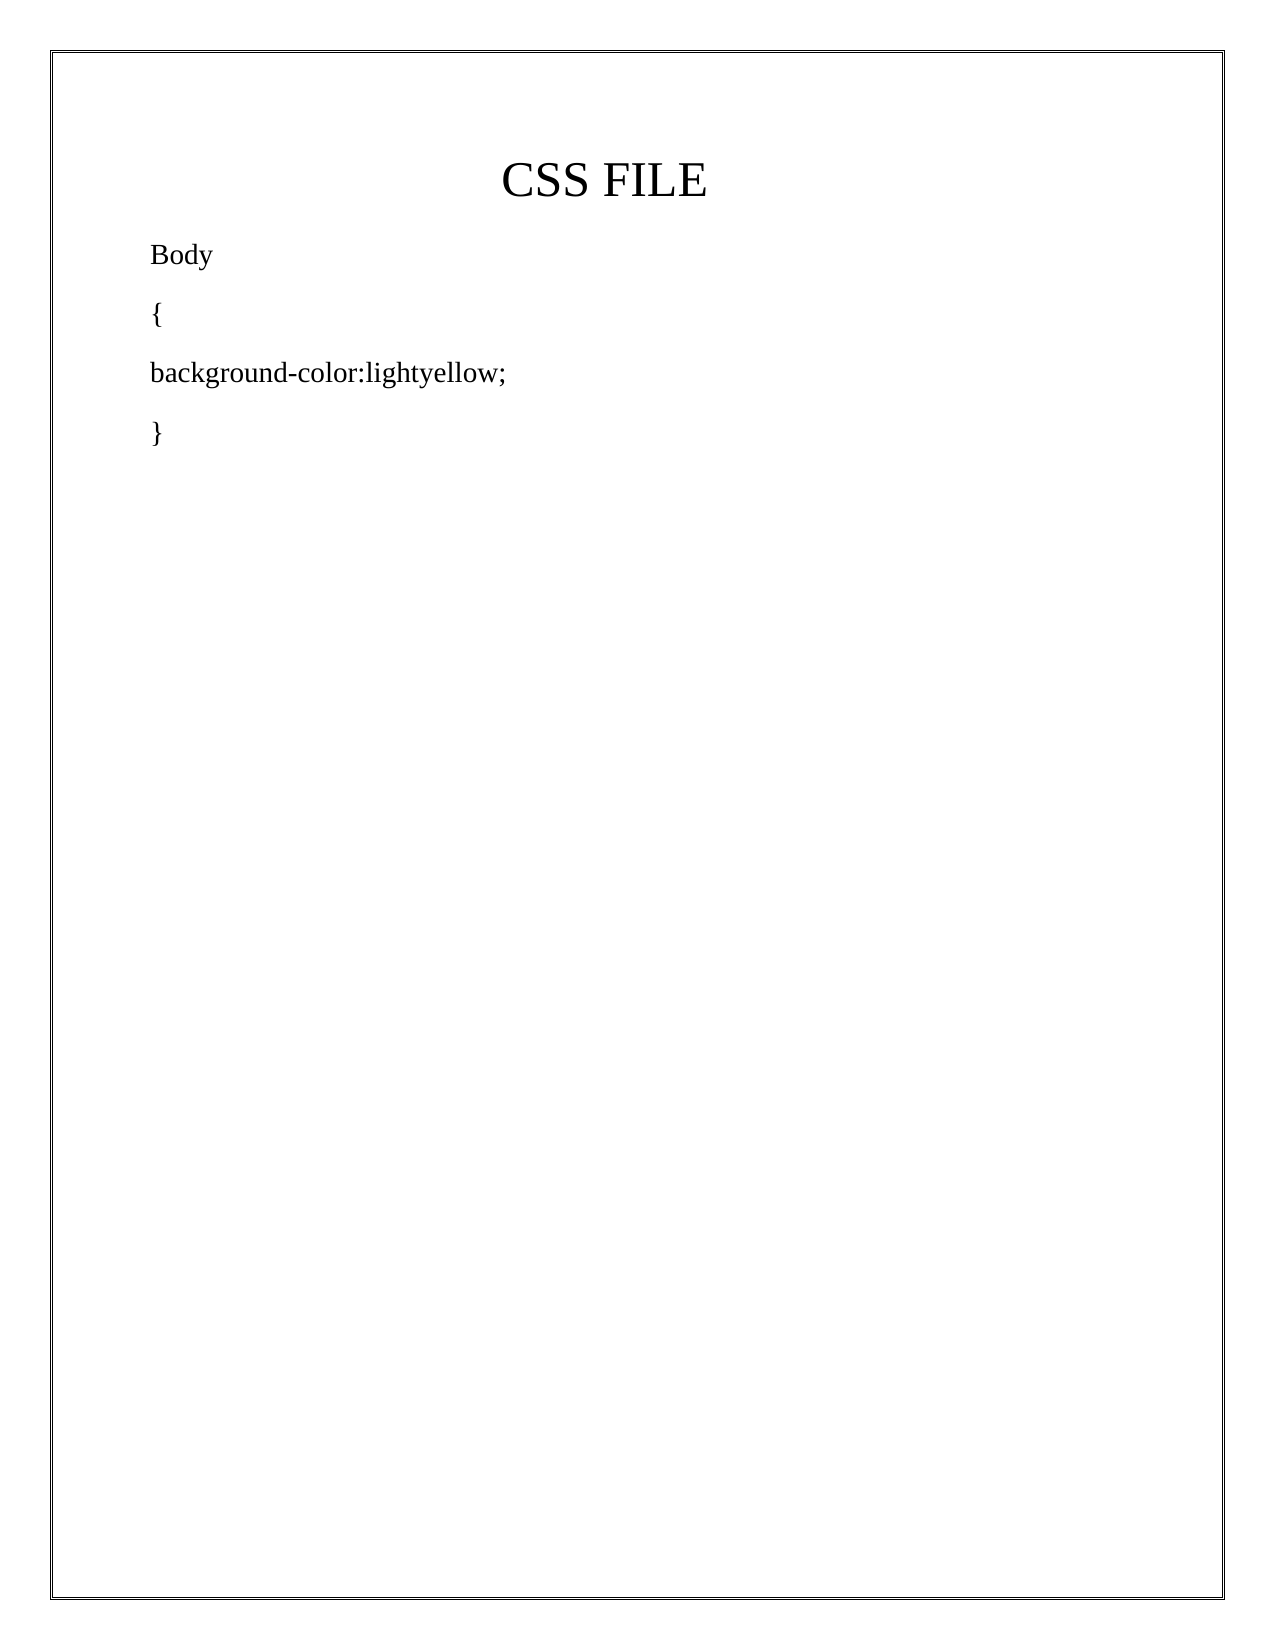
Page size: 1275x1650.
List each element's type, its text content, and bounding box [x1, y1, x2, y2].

text CSS FILE [150, 150, 1125, 207]
text Body [150, 237, 1125, 270]
text } [150, 415, 1125, 448]
text { [150, 296, 1125, 330]
text background-color:lightyellow; [150, 356, 1125, 389]
